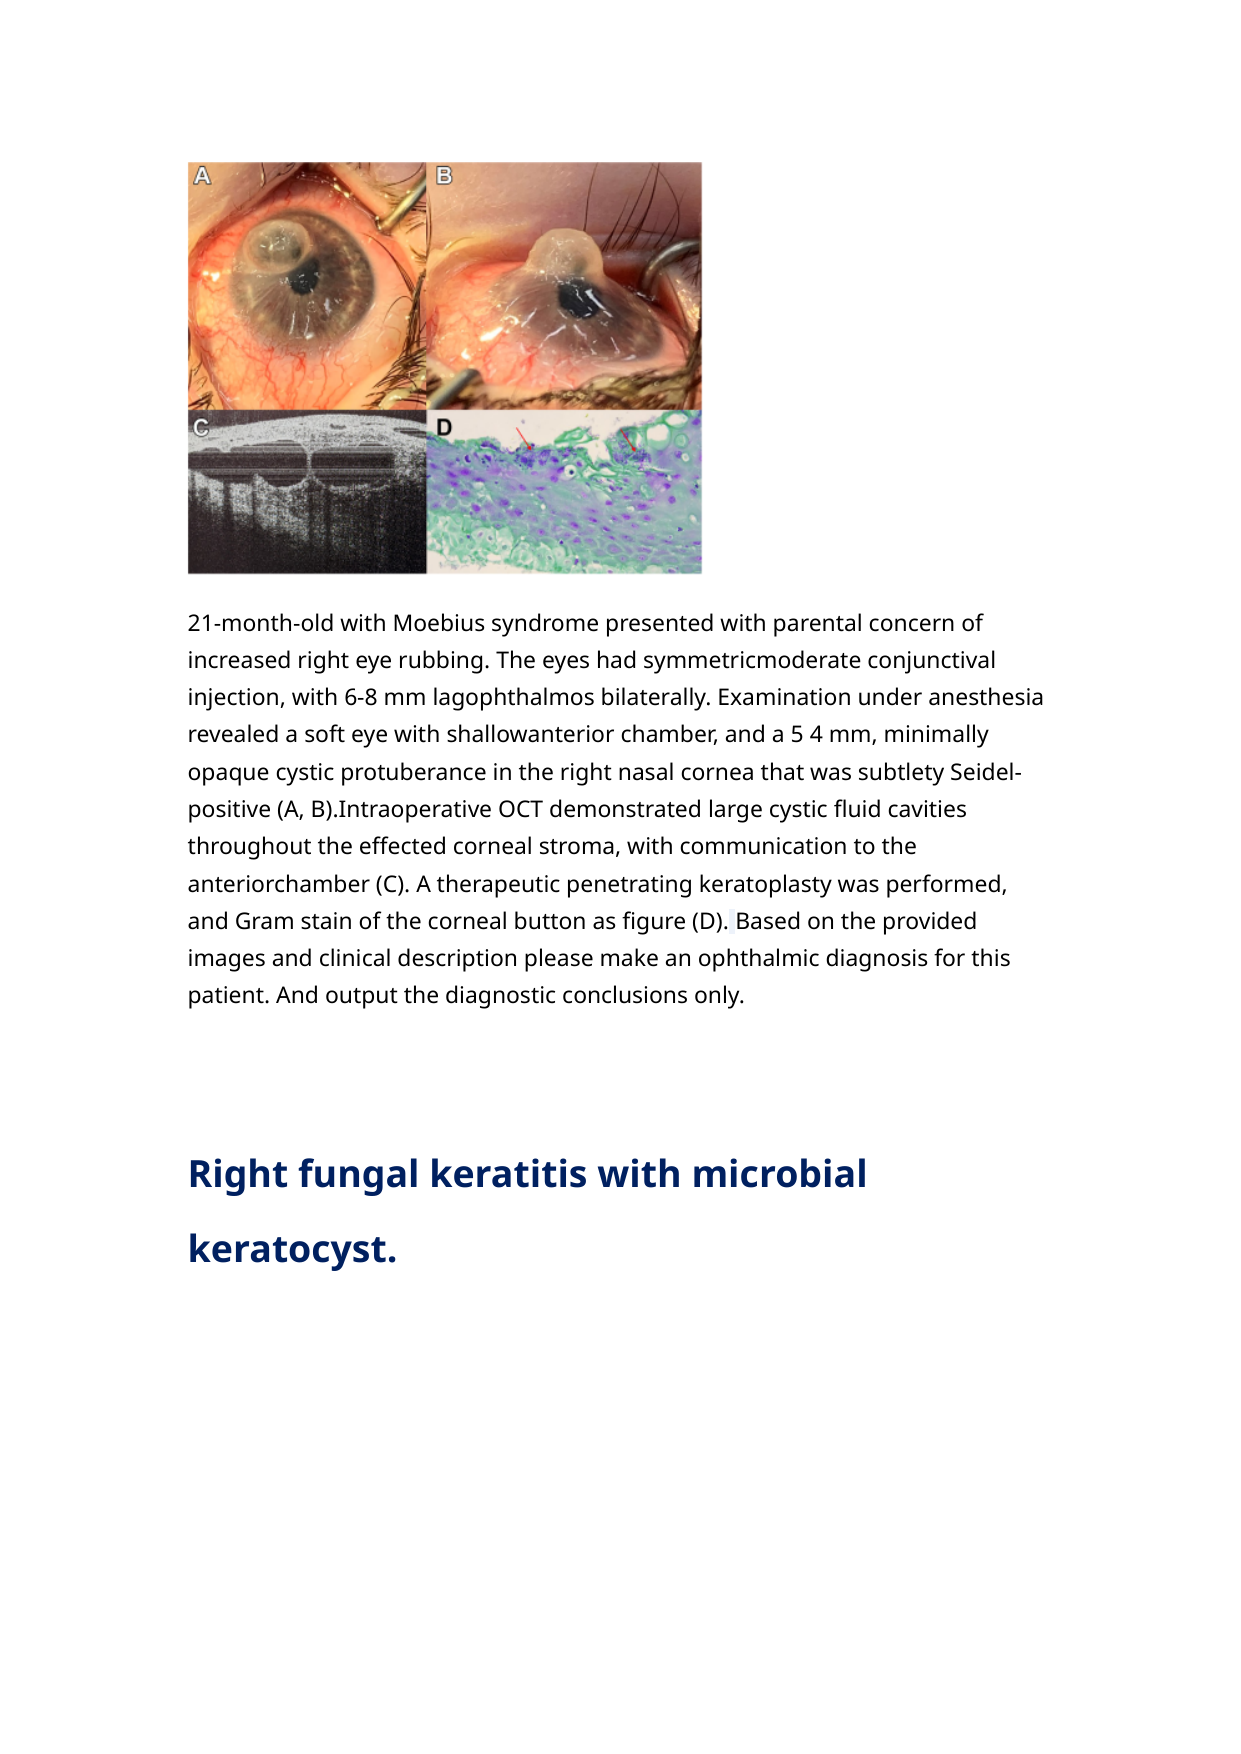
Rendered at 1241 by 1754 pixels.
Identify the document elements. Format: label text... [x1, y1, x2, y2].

text 21-month-old with Moebius syndrome presented with parental concern of increased right eye rubbing. The eyes had symmetricmoderate conjunctival injection, with 6-8 mm lagophthalmos bilaterally. Examination under anesthesia revealed a soft eye with shallowanterior chamber, and a 5 4 mm, minimally opaque cystic protuberance in the right nasal cornea that was subtlety Seidel-positive (A, B).Intraoperative OCT demonstrated large cystic fluid cavities throughout the effected corneal stroma, with communication to the anteriorchamber (C). A therapeutic penetrating keratoplasty was performed, and Gram stain of the corneal button as figure (D). Based on the provided images and clinical description please make an ophthalmic diagnosis for this patient. And output the diagnostic conclusions only. [187, 606, 1053, 1011]
text Right fungal keratitis with microbial keratocyst. [187, 1140, 1053, 1280]
picture [187, 162, 703, 575]
